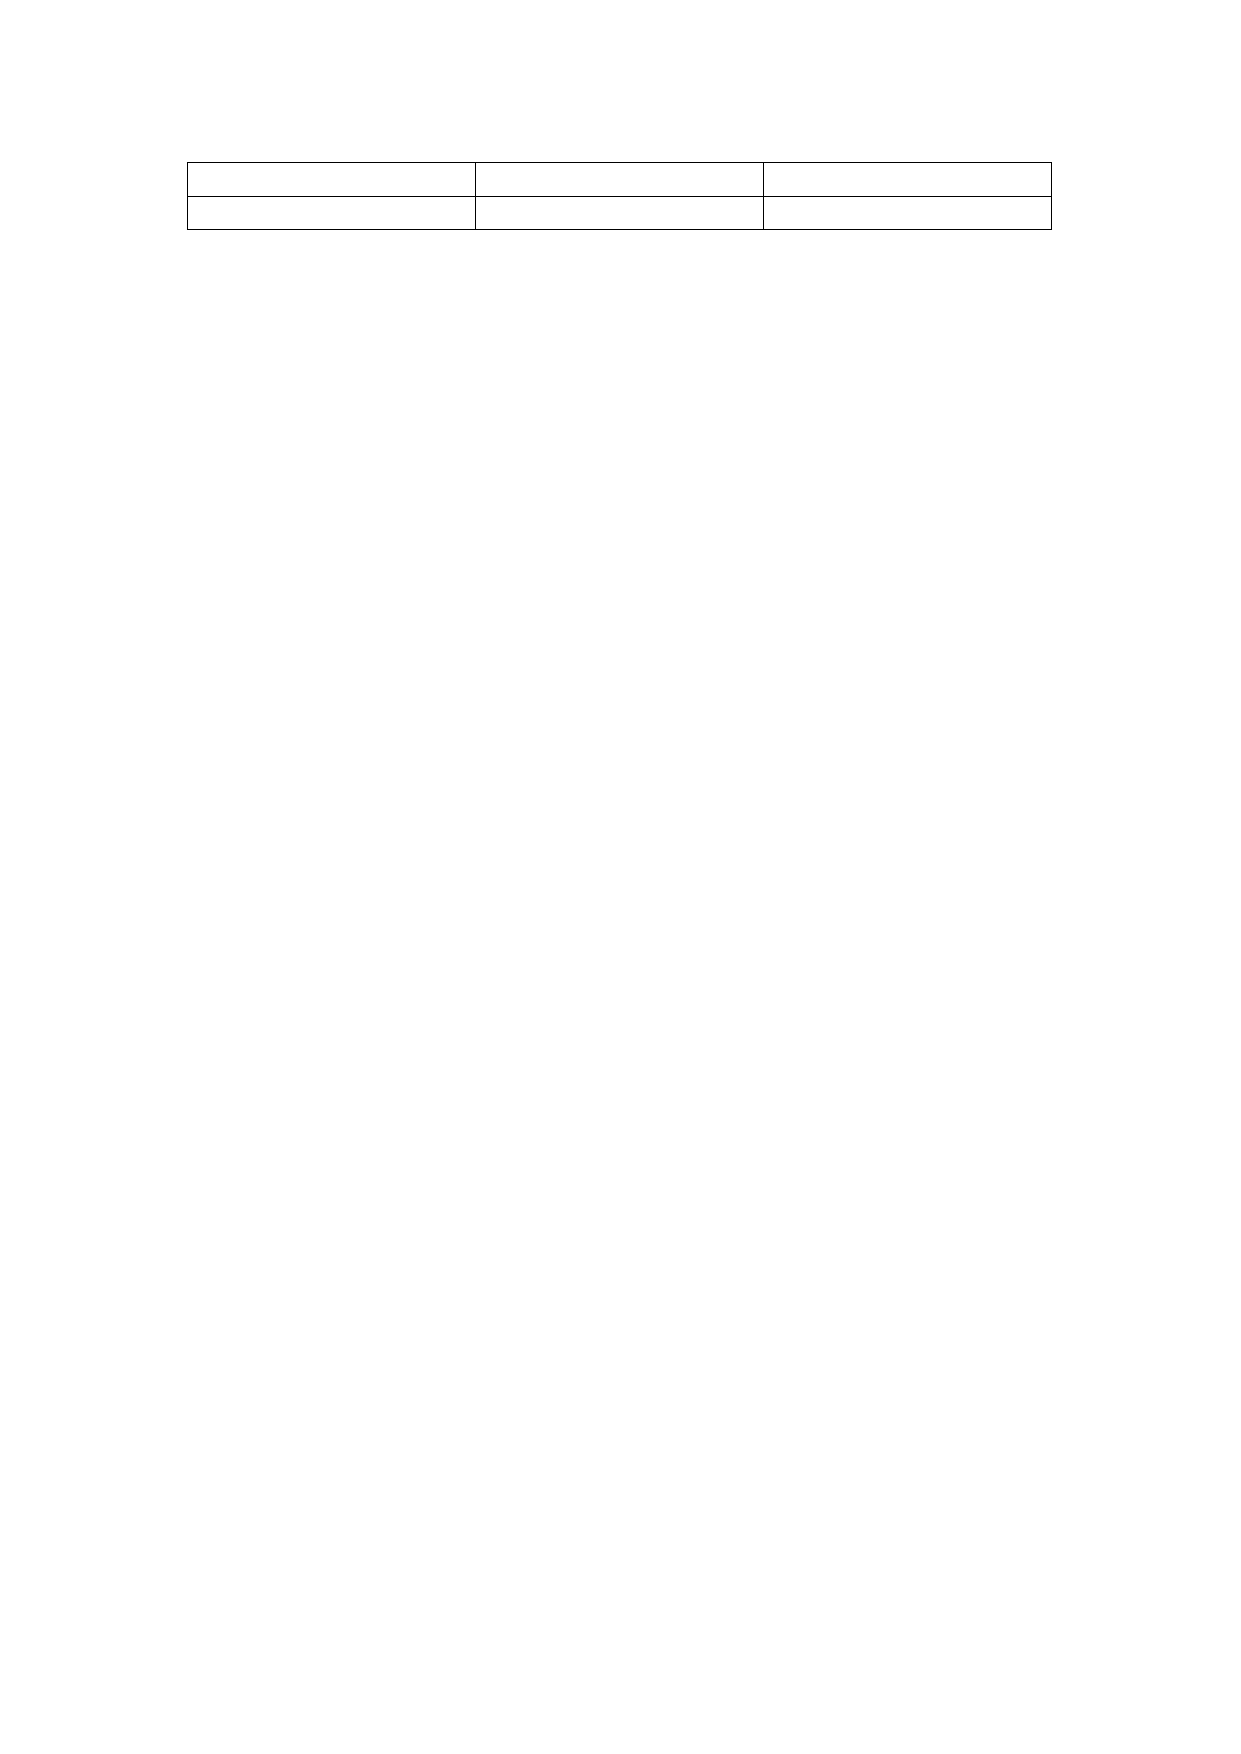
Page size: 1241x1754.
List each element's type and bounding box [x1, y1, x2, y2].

table_cell [476, 197, 763, 229]
table_cell [764, 163, 1051, 196]
table_cell [188, 197, 475, 229]
table_cell [188, 163, 475, 196]
table_cell [764, 197, 1051, 229]
table_cell [476, 163, 763, 196]
